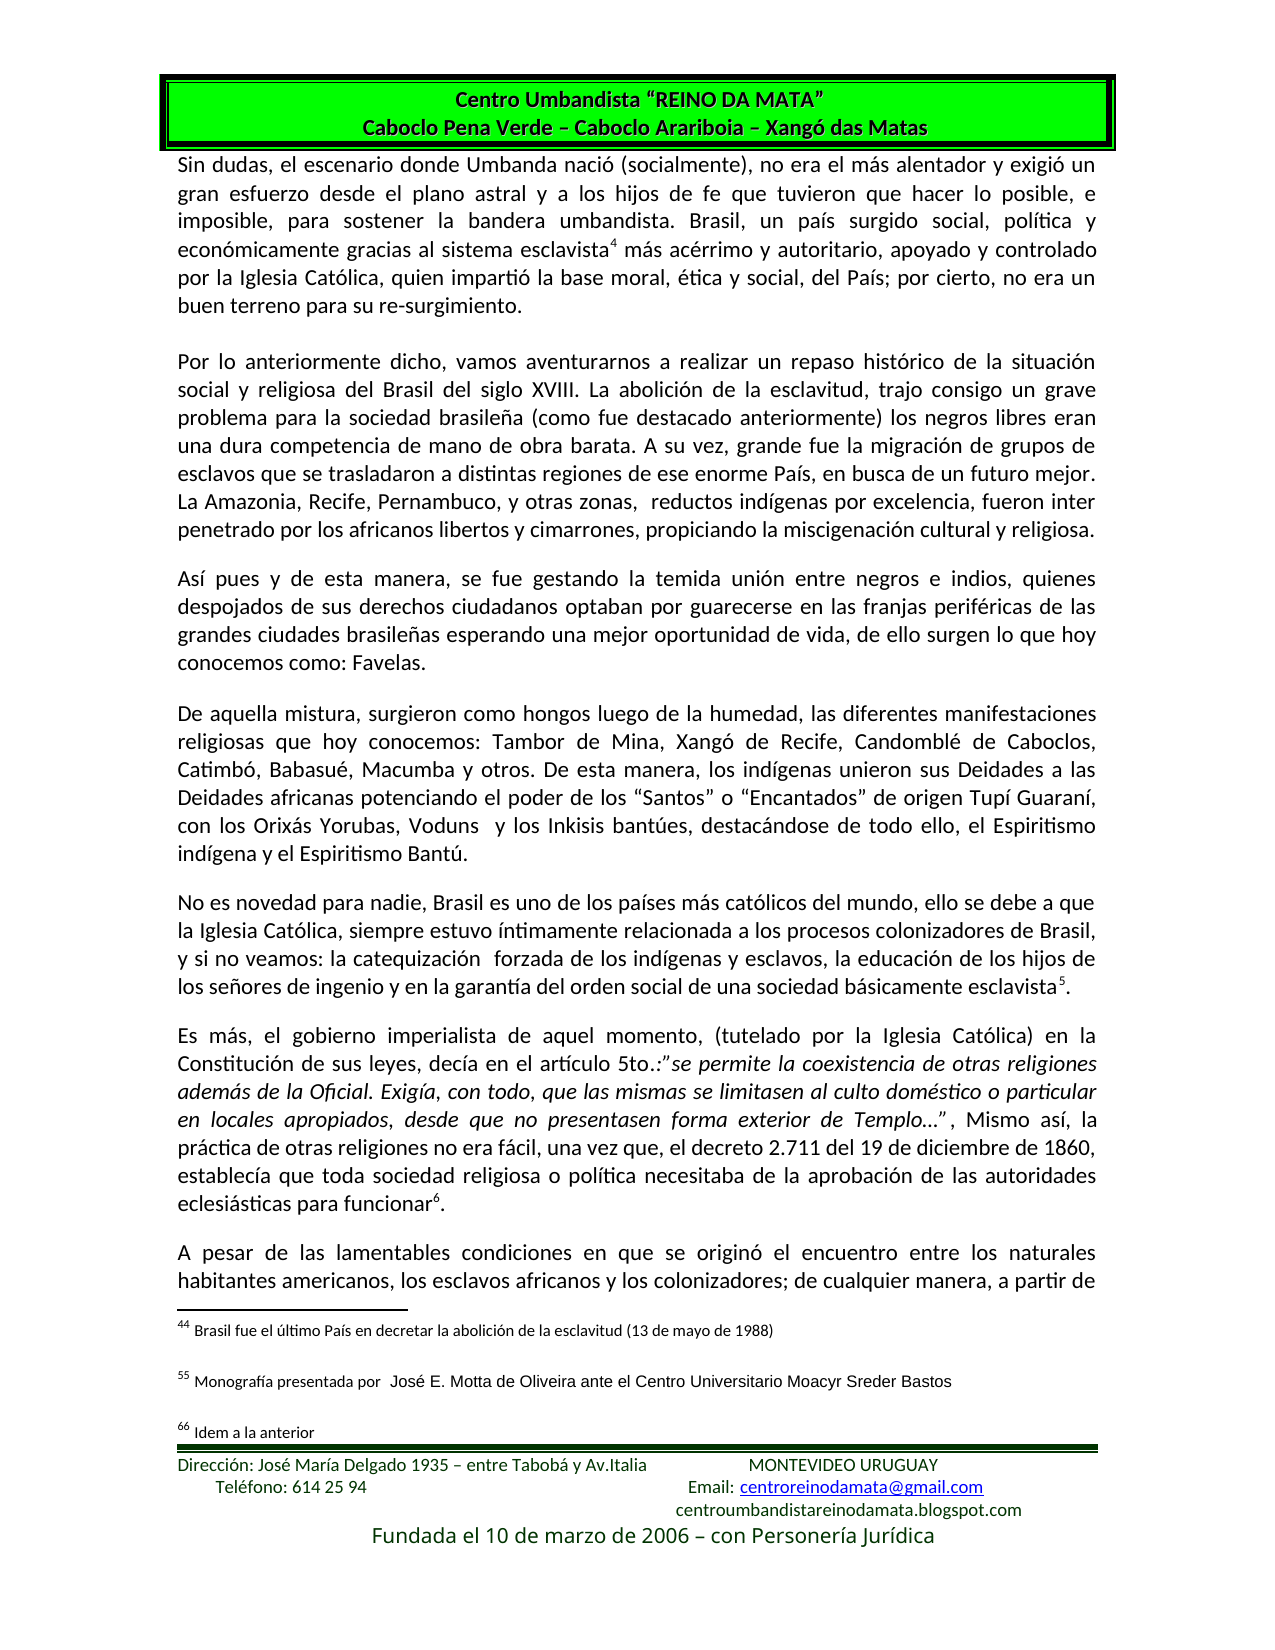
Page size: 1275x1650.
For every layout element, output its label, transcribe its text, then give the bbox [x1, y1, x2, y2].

text De aquella mistura, surgieron como hongos luego de la humedad, las diferentes manifestaciones religiosas que hoy conocemos: Tambor de Mina, Xangó de Recife, Candomblé de Caboclos, Catimbó, Babasué, Macumba y otros. De esta manera, los indígenas unieron sus Deidades a las Deidades africanas potenciando el poder de los “Santos” o “Encantados” de origen Tupí Guaraní, con los Orixás Yorubas, Voduns y los Inkisis bantúes, destacándose de todo ello, el Espiritismo indígena y el Espiritismo Bantú. [177, 699, 1098, 867]
text Es más, el gobierno imperialista de aquel momento, (tutelado por ) en la Constitución de sus leyes, decía en el artículo 5to.:”se permite la coexistencia de otras religiones además de la Oficial. Exigía, con todo, que las mismas se limitasen al culto doméstico o particular en locales apropiados, desde que no presentasen forma exterior de Templo…”, Mismo así, la práctica de otras religiones no era fácil, una vez que, el decreto 2.711 del 19 de diciembre de 1860, establecía que toda sociedad religiosa o política necesitaba de la aprobación de las autoridades eclesiásticas para funcionar6. [177, 1021, 1098, 1217]
text Así pues y de esta manera, se fue gestando la temida unión entre negros e indios, quienes despojados de sus derechos ciudadanos optaban por guarecerse en las franjas periféricas de las grandes ciudades brasileñas esperando una mejor oportunidad de vida, de ello surgen lo que hoy conocemos como: Favelas. [177, 564, 1098, 676]
text No es novedad para nadie, Brasil es uno de los países más católicos del mundo, ello se debe a que la Iglesia Católica, siempre estuvo íntimamente relacionada a los procesos colonizadores de Brasil, y si no veamos: la catequización forzada de los indígenas y esclavos, la educación de los hijos de los señores de ingenio y en la garantía del orden social de una sociedad básicamente esclavista5. [177, 888, 1098, 1000]
text Por lo anteriormente dicho, vamos aventurarnos a realizar un repaso histórico de la situación social y religiosa del Brasil del siglo XVIII. La abolición de la esclavitud, trajo consigo un grave problema para la sociedad brasileña (como fue destacado anteriormente) los negros libres eran una dura competencia de mano de obra barata. A su vez, grande fue la migración de grupos de esclavos que se trasladaron a distintas regiones de ese enorme País, en busca de un futuro mejor. La Amazonia, Recife, Pernambuco, y otras zonas, reductos indígenas por excelencia, fueron inter penetrado por los africanos libertos y cimarrones, propiciando la miscigenación cultural y religiosa. [177, 347, 1098, 543]
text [177, 1238, 1098, 1294]
text Sin dudas, el escenario donde Umbanda nació (socialmente), no era el más alentador y exigió un gran esfuerzo desde el plano astral y a los hijos de fe que tuvieron que hacer lo posible, e imposible, para sostener la bandera umbandista. Brasil, un país surgido social, política y económicamente gracias al sistema esclavista4 más acérrimo y autoritario, apoyado y controlado por la Iglesia Católica, quien impartió la base moral, ética y social, del País; por cierto, no era un buen terreno para su re-surgimiento. [177, 151, 1098, 319]
